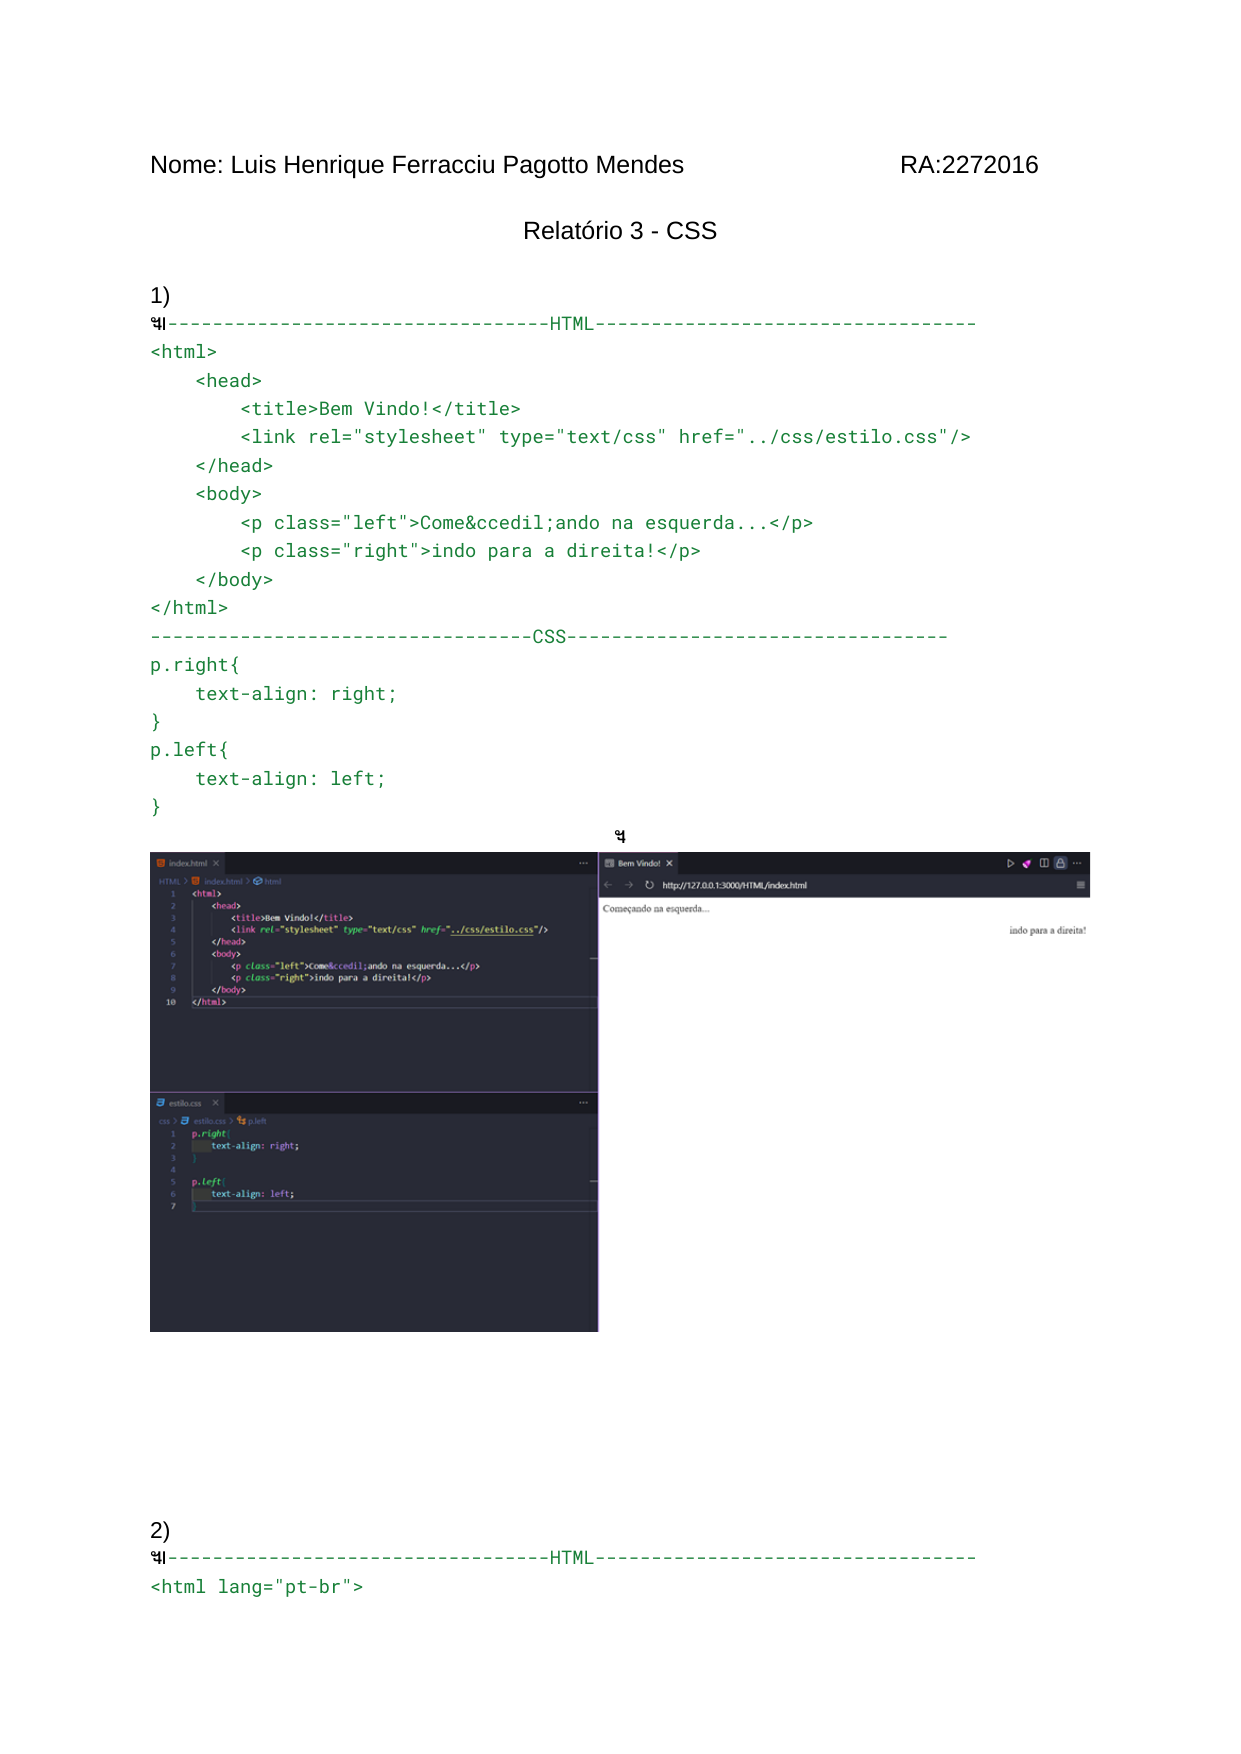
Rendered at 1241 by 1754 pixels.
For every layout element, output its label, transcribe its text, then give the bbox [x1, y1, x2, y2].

text <title>Bem Vindo!</title> [150, 396, 1090, 421]
text ----------------------------------CSS---------------------------------- [150, 623, 1090, 648]
text  [150, 822, 1090, 852]
picture [150, 852, 1091, 1332]
text <link rel="stylesheet" type="text/css" href="../css/estilo.css"/> [150, 424, 1090, 449]
text </head> [150, 453, 1090, 477]
text text-align: left; [150, 766, 1090, 790]
text </html> [150, 595, 1090, 620]
text Relatório 3 - CSS [150, 216, 1090, 245]
text </body> [150, 566, 1090, 591]
text p.right{ [150, 652, 1090, 677]
text <p class="right">indo para a direita!</p> [150, 538, 1090, 563]
text <body> [150, 481, 1090, 506]
text p.left{ [150, 737, 1090, 762]
text } [150, 794, 1090, 819]
text <head> [150, 367, 1090, 392]
text text-align: right; [150, 680, 1090, 705]
text 2) [150, 1517, 1090, 1543]
text } [150, 709, 1090, 733]
text ----------------------------------HTML---------------------------------- [150, 1543, 1090, 1570]
text Nome: Luis Henrique Ferracciu Pagotto Mendes RA:2272016 [150, 150, 1090, 179]
text 1) [150, 282, 1090, 308]
text <p class="left">Come&ccedil;ando na esquerda...</p> [150, 509, 1090, 534]
text ----------------------------------HTML---------------------------------- [150, 308, 1090, 335]
text <html> [150, 339, 1090, 364]
text <html lang="pt-br"> [150, 1574, 1090, 1598]
